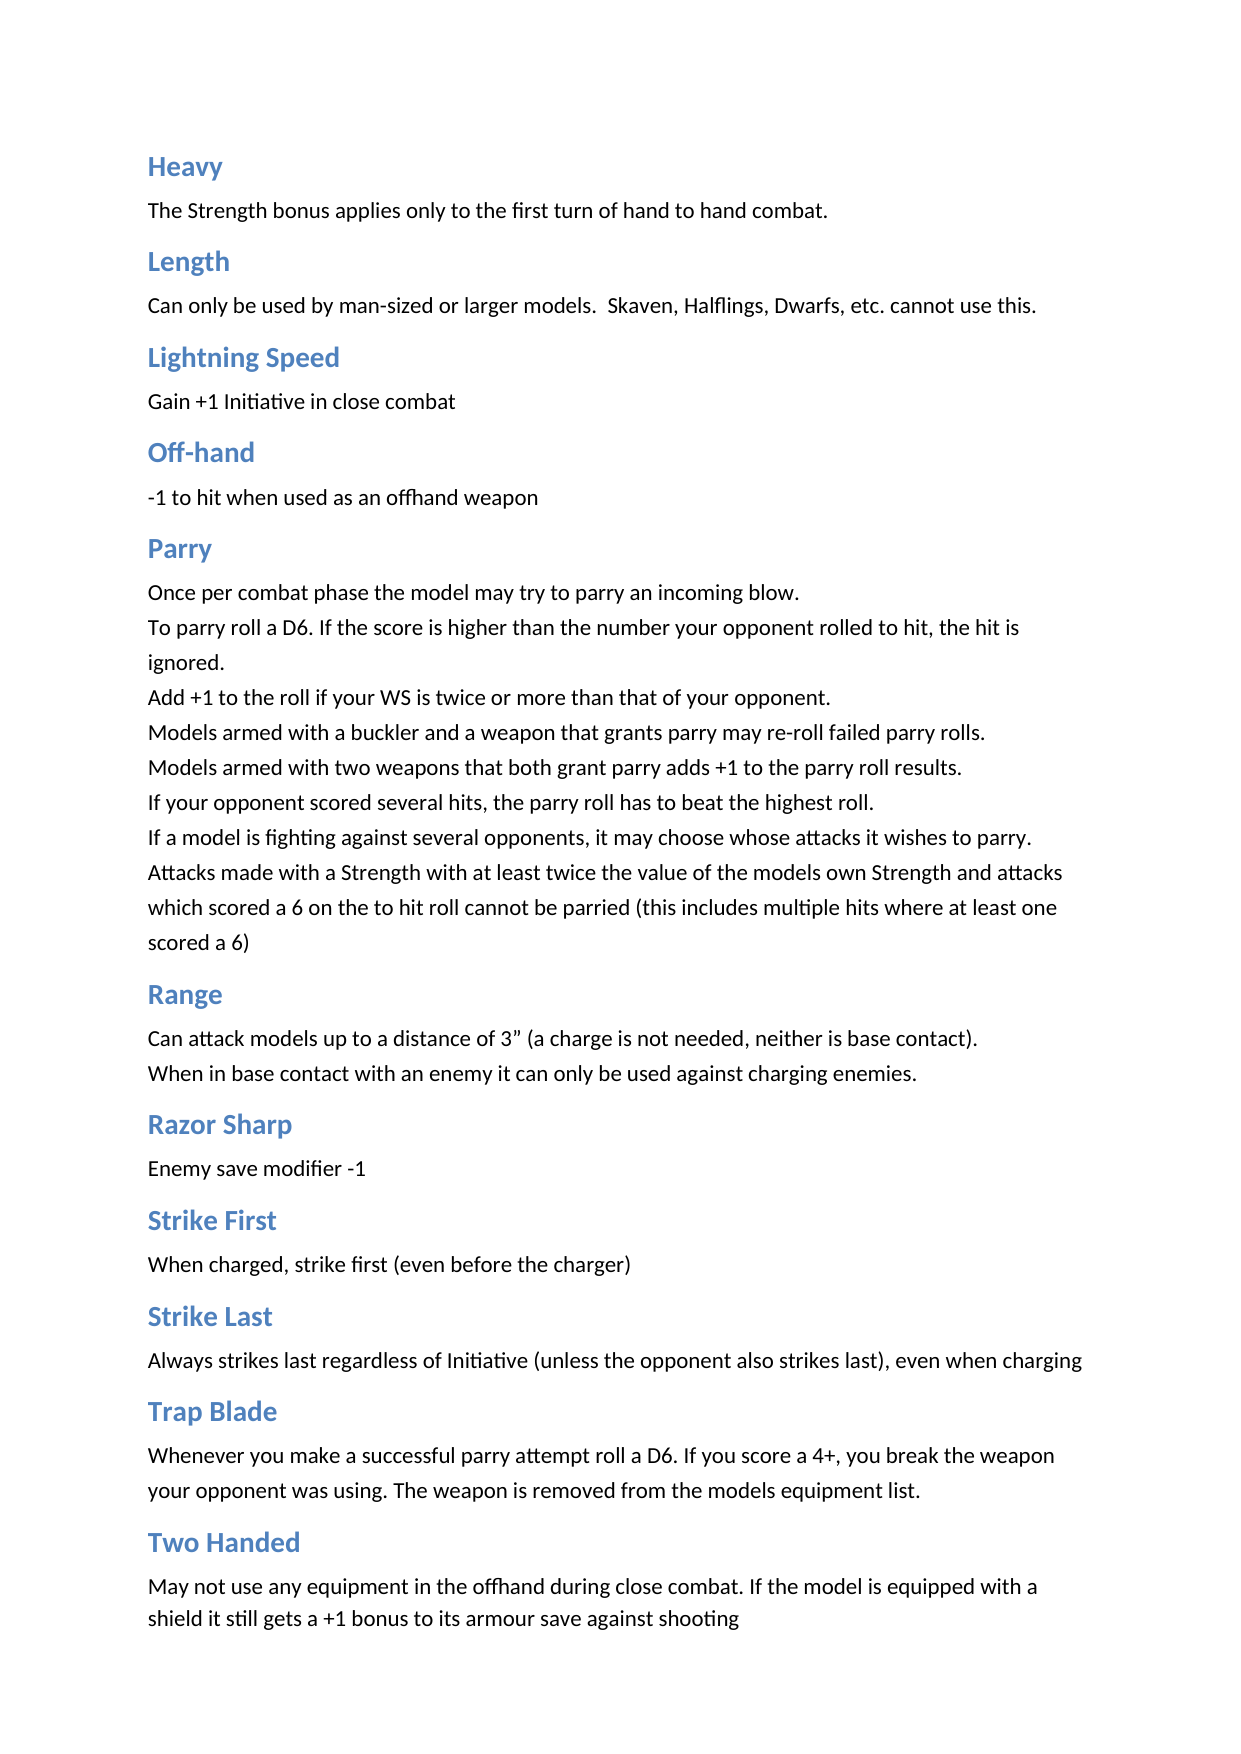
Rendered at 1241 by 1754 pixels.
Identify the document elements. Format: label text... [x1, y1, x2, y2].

text The Strength bonus applies only to the first turn of hand to hand combat. [148, 196, 1093, 224]
subtitle Trap Blade [148, 1393, 1093, 1429]
text Whenever you make a successful parry attempt roll a D6. If you score a 4+, you break the weapon your opponent was using. The weapon is removed from the models equipment list. [148, 1441, 1093, 1504]
subtitle Razor Sharp [148, 1106, 1093, 1142]
text May not use any equipment in the offhand during close combat. If the model is equipped with a shield it still gets a +1 bonus to its armour save against shooting [148, 1572, 1093, 1632]
text Always strikes last regardless of Initiative (unless the opponent also strikes last), even when charging [148, 1346, 1093, 1374]
text Enemy save modifier -1 [148, 1154, 1093, 1182]
text Can only be used by man-sized or larger models. Skaven, Halflings, Dwarfs, etc. cannot use this. [148, 291, 1093, 319]
text Models armed with a buckler and a weapon that grants parry may re-roll failed parry rolls. [148, 718, 1093, 746]
subtitle Length [148, 243, 1093, 279]
text If a model is fighting against several opponents, it may choose whose attacks it wishes to parry. [148, 823, 1093, 851]
text If your opponent scored several hits, the parry roll has to beat the highest roll. [148, 788, 1093, 816]
subtitle Range [148, 976, 1093, 1011]
text Gain +1 Initiative in close combat [148, 387, 1093, 415]
subtitle Parry [148, 530, 1093, 566]
subtitle Off-hand [148, 434, 1093, 470]
subtitle Strike Last [148, 1298, 1093, 1333]
text Attacks made with a Strength with at least twice the value of the models own Strength and attacks which scored a 6 on the to hit roll cannot be parried (this includes multiple hits where at least one scored a 6) [148, 858, 1093, 956]
text Add +1 to the roll if your WS is twice or more than that of your opponent. [148, 683, 1093, 711]
subtitle Two Handed [148, 1524, 1093, 1559]
subtitle Heavy [148, 148, 1093, 183]
subtitle Strike First [148, 1202, 1093, 1238]
text Can attack models up to a distance of 3” (a charge is not needed, neither is base contact). [148, 1024, 1093, 1052]
text Models armed with two weapons that both grant parry adds +1 to the parry roll results. [148, 753, 1093, 781]
text To parry roll a D6. If the score is higher than the number your opponent rolled to hit, the hit is ignored. [148, 613, 1093, 676]
text Once per combat phase the model may try to parry an incoming blow. [148, 578, 1093, 606]
text When in base contact with an enemy it can only be used against charging enemies. [148, 1059, 1093, 1087]
text -1 to hit when used as an offhand weapon [148, 483, 1093, 511]
text When charged, strike first (even before the charger) [148, 1250, 1093, 1278]
subtitle Lightning Speed [148, 339, 1093, 374]
